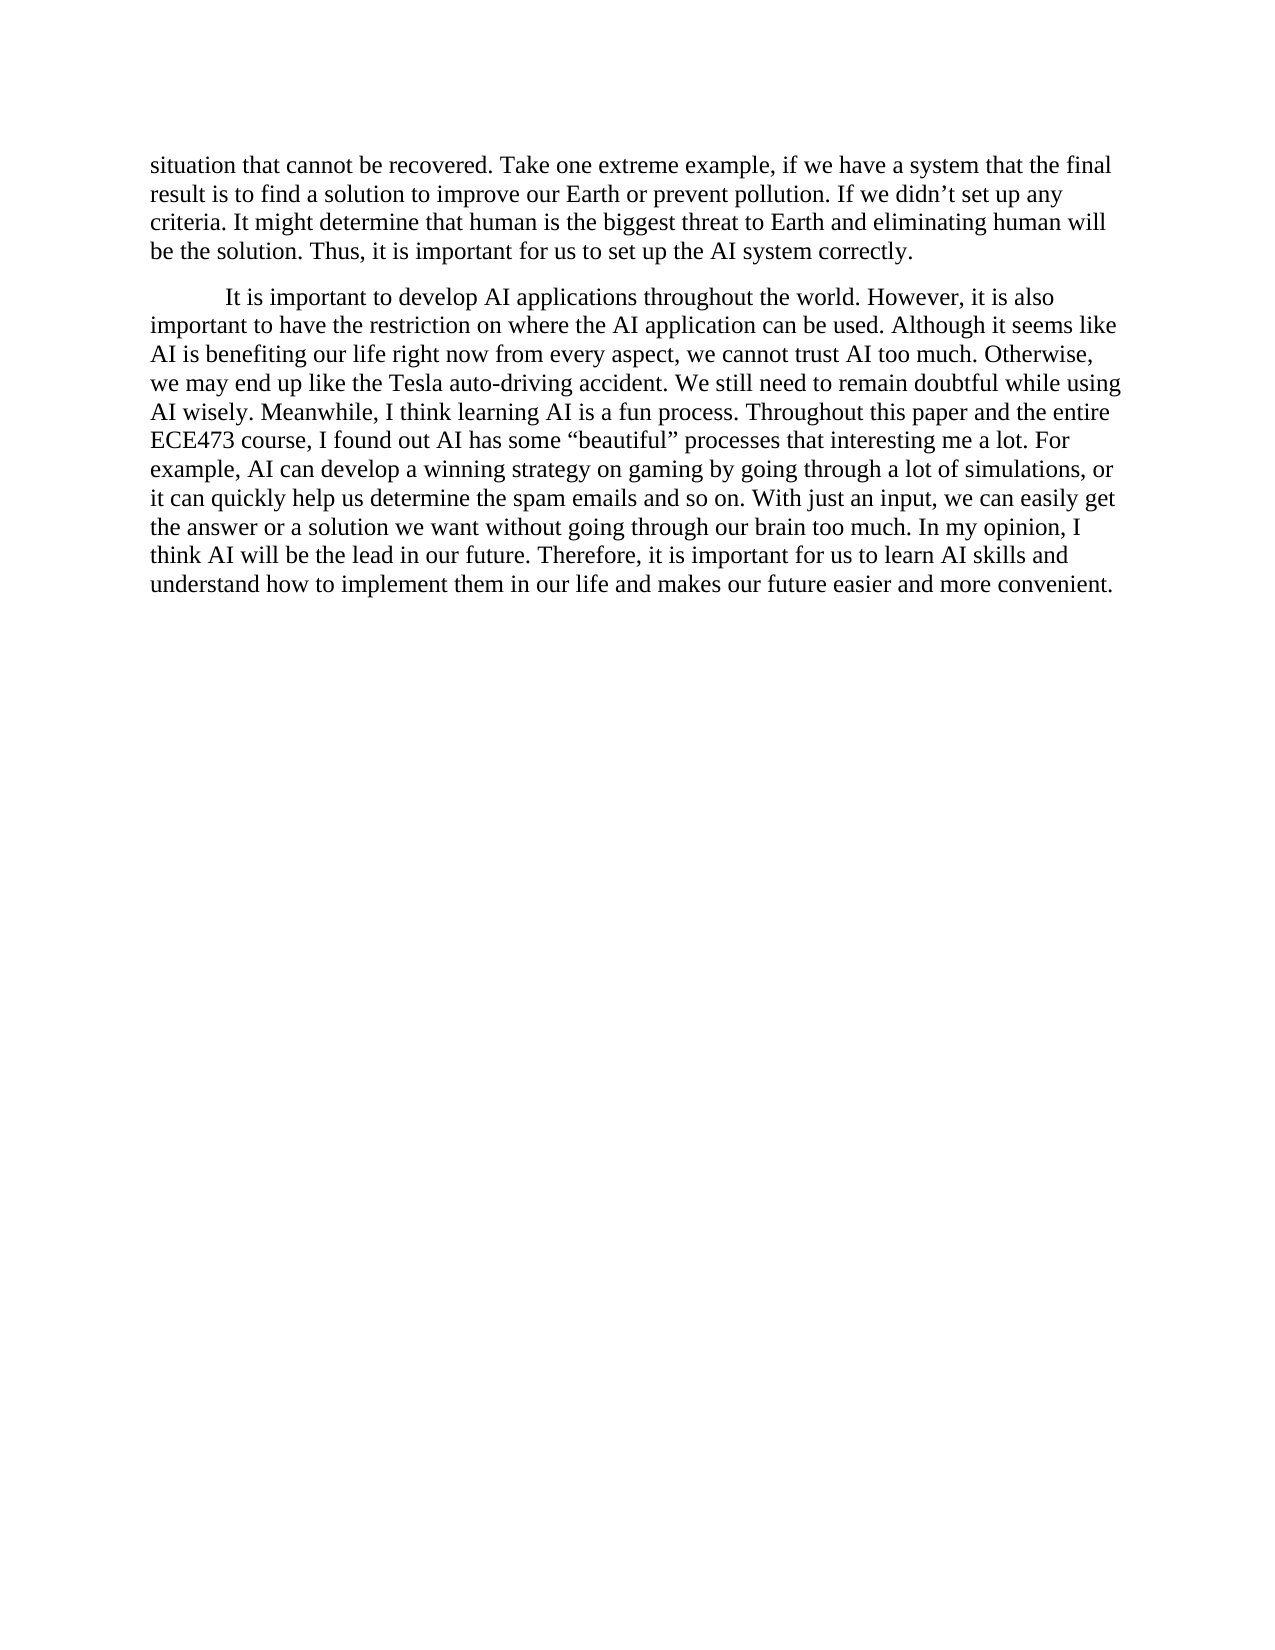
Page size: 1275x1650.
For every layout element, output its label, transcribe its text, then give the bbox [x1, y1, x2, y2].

text It is important to develop AI applications throughout the world. However, it is also important to have the restriction on where the AI application can be used. Although it seems like AI is benefiting our life right now from every aspect, we cannot trust AI too much. Otherwise, we may end up like the Tesla auto-driving accident. We still need to remain doubtful while using AI wisely. Meanwhile, I think learning AI is a fun process. Throughout this paper and the entire ECE473 course, I found out AI has some “beautiful” processes that interesting me a lot. For example, AI can develop a winning strategy on gaming by going through a lot of simulations, or it can quickly help us determine the spam emails and so on. With just an input, we can easily get the answer or a solution we want without going through our brain too much. In my opinion, I think AI will be the lead in our future. Therefore, it is important for us to learn AI skills and understand how to implement them in our life and makes our future easier and more convenient. [150, 282, 1125, 598]
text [150, 150, 1125, 265]
